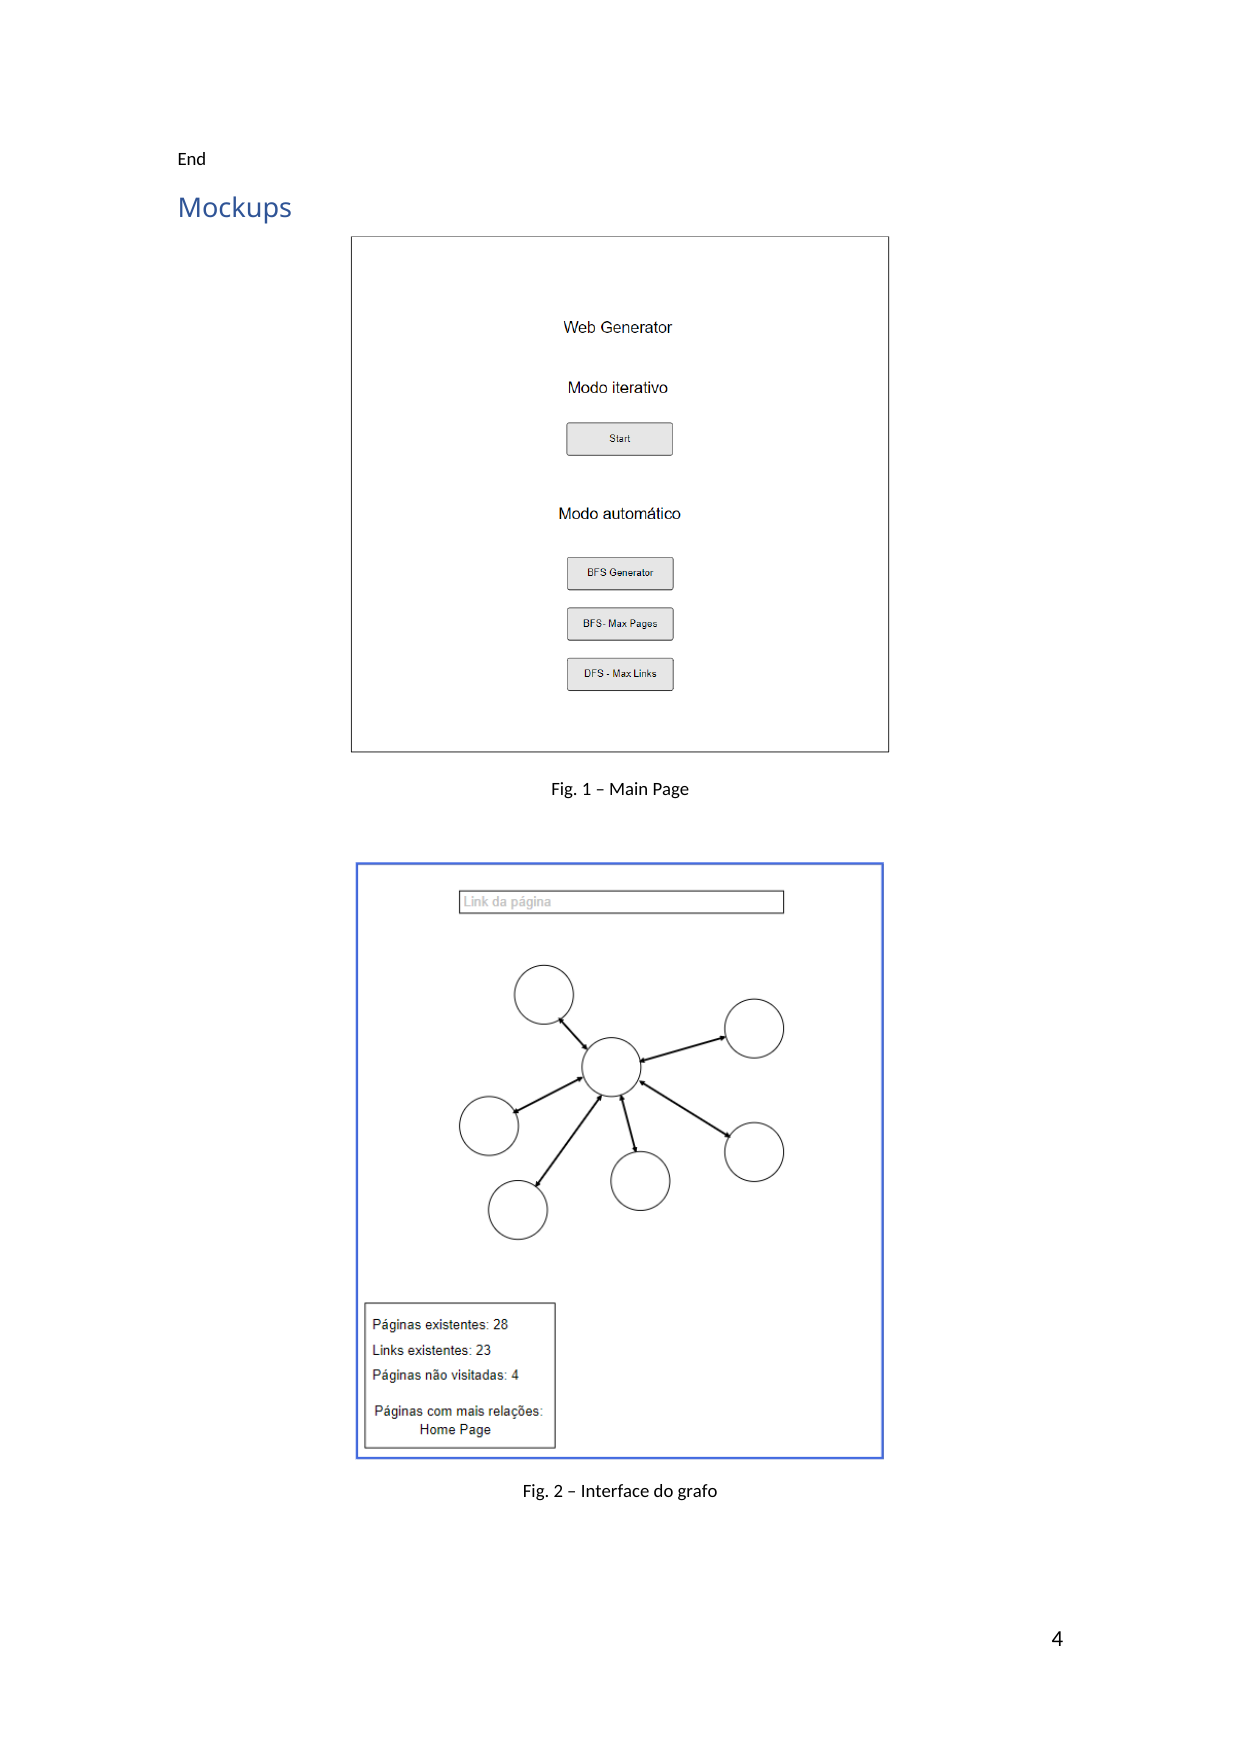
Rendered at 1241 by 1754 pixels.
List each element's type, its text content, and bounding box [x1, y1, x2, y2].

text Fig. 2 – Interface do grafo [177, 1479, 1063, 1502]
text End [177, 148, 1063, 171]
picture [344, 228, 896, 759]
text Fig. 1 – Main Page [177, 777, 1063, 800]
picture [354, 860, 886, 1461]
subtitle Mockups [177, 189, 1063, 226]
